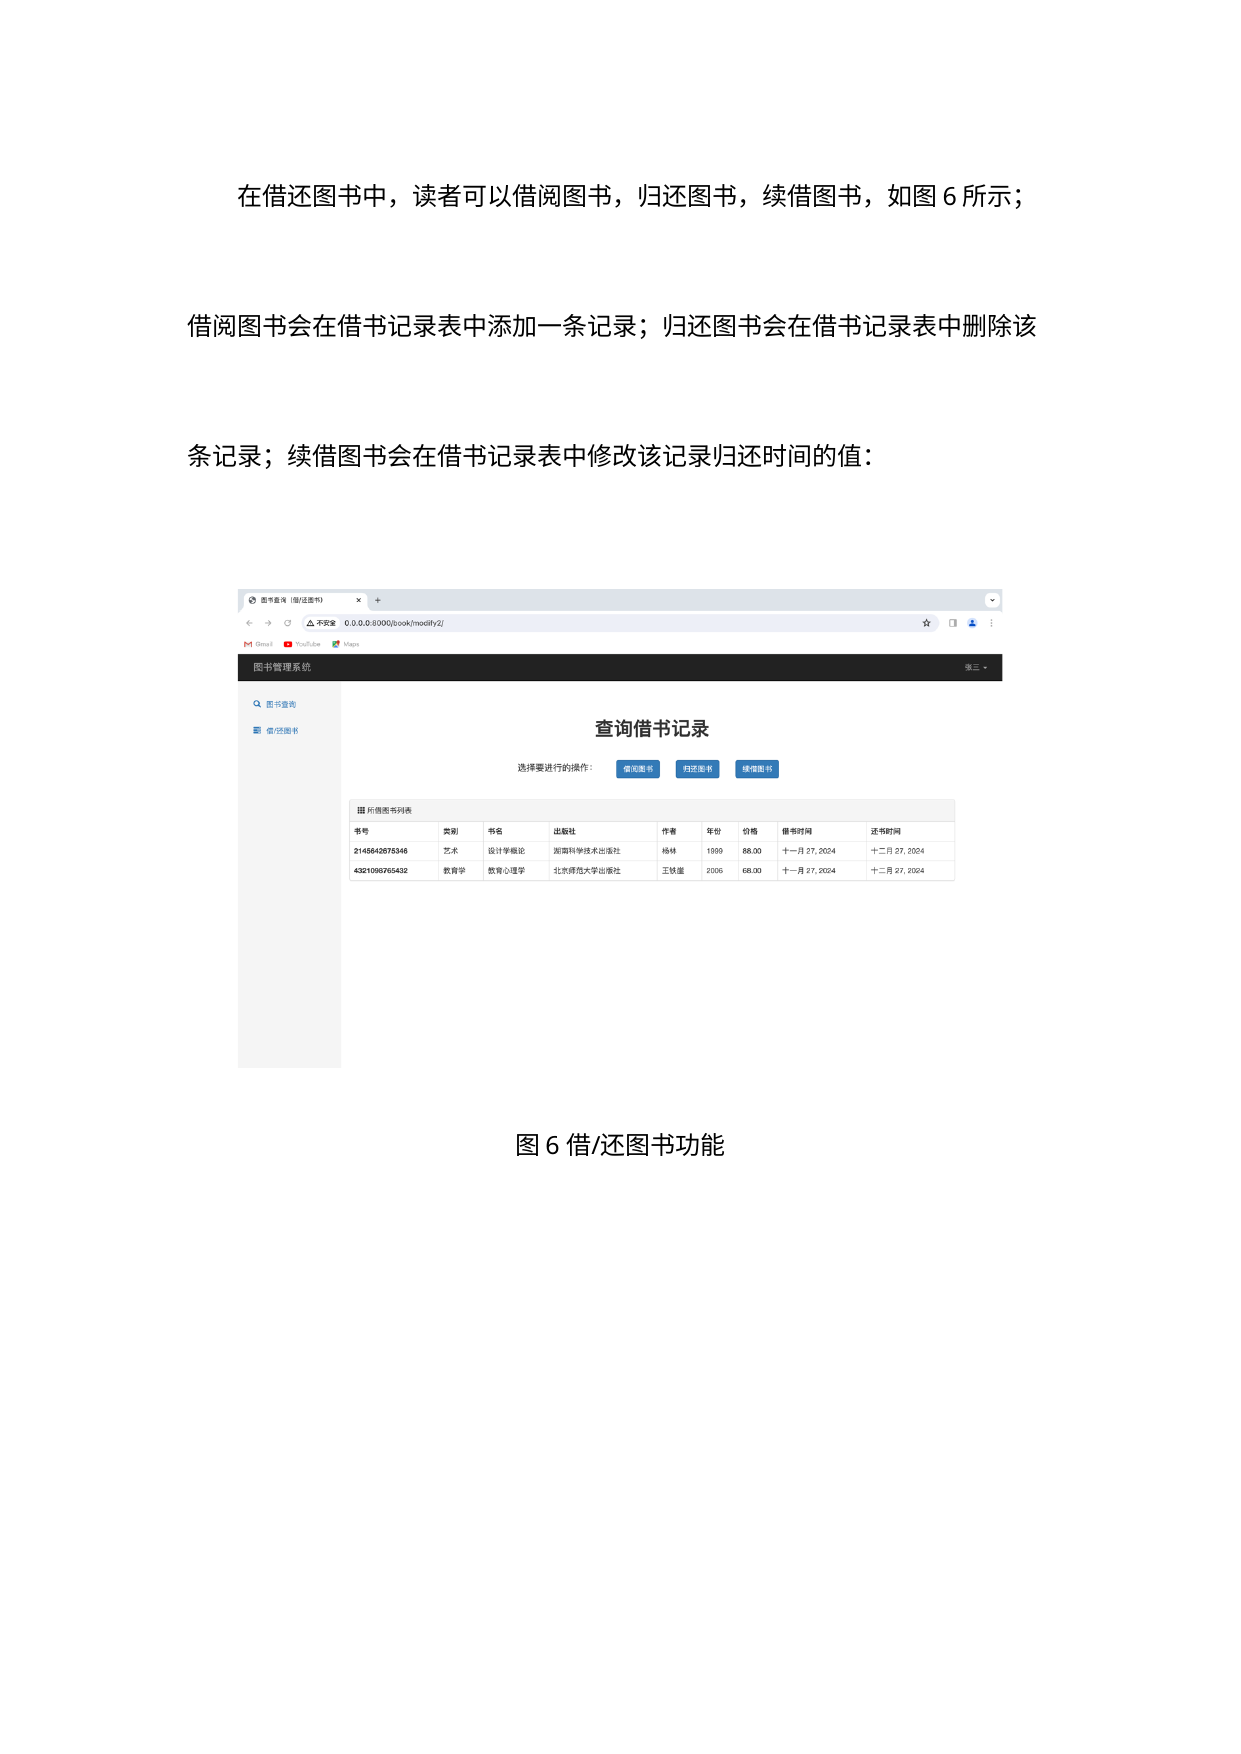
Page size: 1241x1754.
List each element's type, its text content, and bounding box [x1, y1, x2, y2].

picture [237, 589, 1003, 1068]
text 图6 借/还图书功能 [187, 1111, 1053, 1176]
text 在借还图书中，读者可以借阅图书，归还图书，续借图书，如图6所示；借阅图书会在借书记录表中添加一条记录；归还图书会在借书记录表中删除该条记录；续借图书会在借书记录表中修改该记录归还时间的值： [187, 162, 1053, 487]
